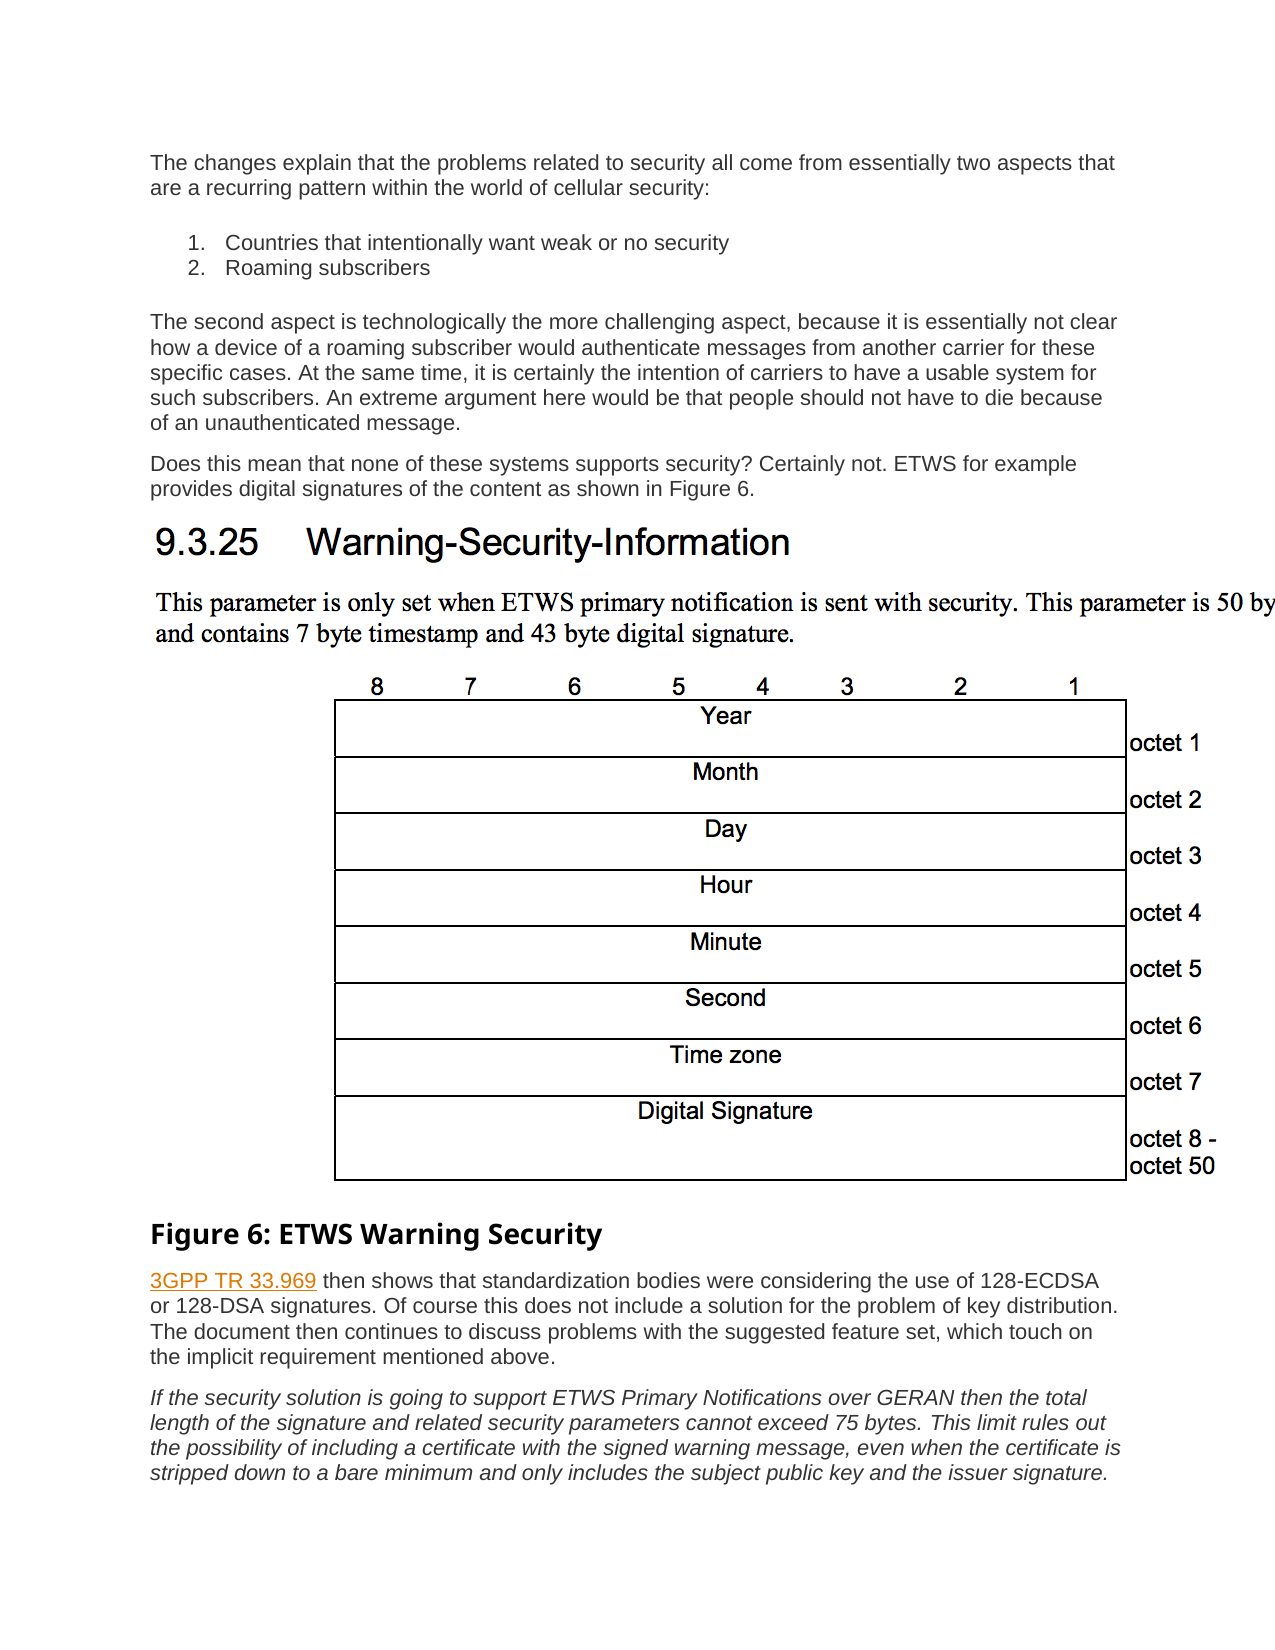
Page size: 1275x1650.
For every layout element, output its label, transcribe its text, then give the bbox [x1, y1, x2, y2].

picture [150, 516, 1275, 1199]
text Does this mean that none of these systems supports security? Certainly not. ETWS for example provides digital signatures of the content as shown in Figure 6. [150, 451, 1125, 501]
list Roaming subscribers [187, 255, 1125, 280]
text 3GPP TR 33.969 then shows that standardization bodies were considering the use of 128-ECDSA or 128-DSA signatures. Of course this does not include a solution for the problem of key distribution. The document then continues to discuss problems with the suggested feature set, which touch on the implicit requirement mentioned above. [150, 1268, 1125, 1369]
text The second aspect is technologically the more challenging aspect, because it is essentially not clear how a device of a roaming subscriber would authenticate messages from another carrier for these specific cases. At the same time, it is certainly the intention of carriers to have a usable system for such subscribers. An extreme argument here would be that people should not have to die because of an unauthenticated message. [150, 309, 1125, 435]
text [150, 1385, 1125, 1486]
text Figure 6: ETWS Warning Security [150, 1214, 1125, 1253]
list Countries that intentionally want weak or no security [187, 229, 1125, 255]
text The changes explain that the problems related to security all come from essentially two aspects that are a recurring pattern within the world of cellular security: [150, 150, 1125, 200]
